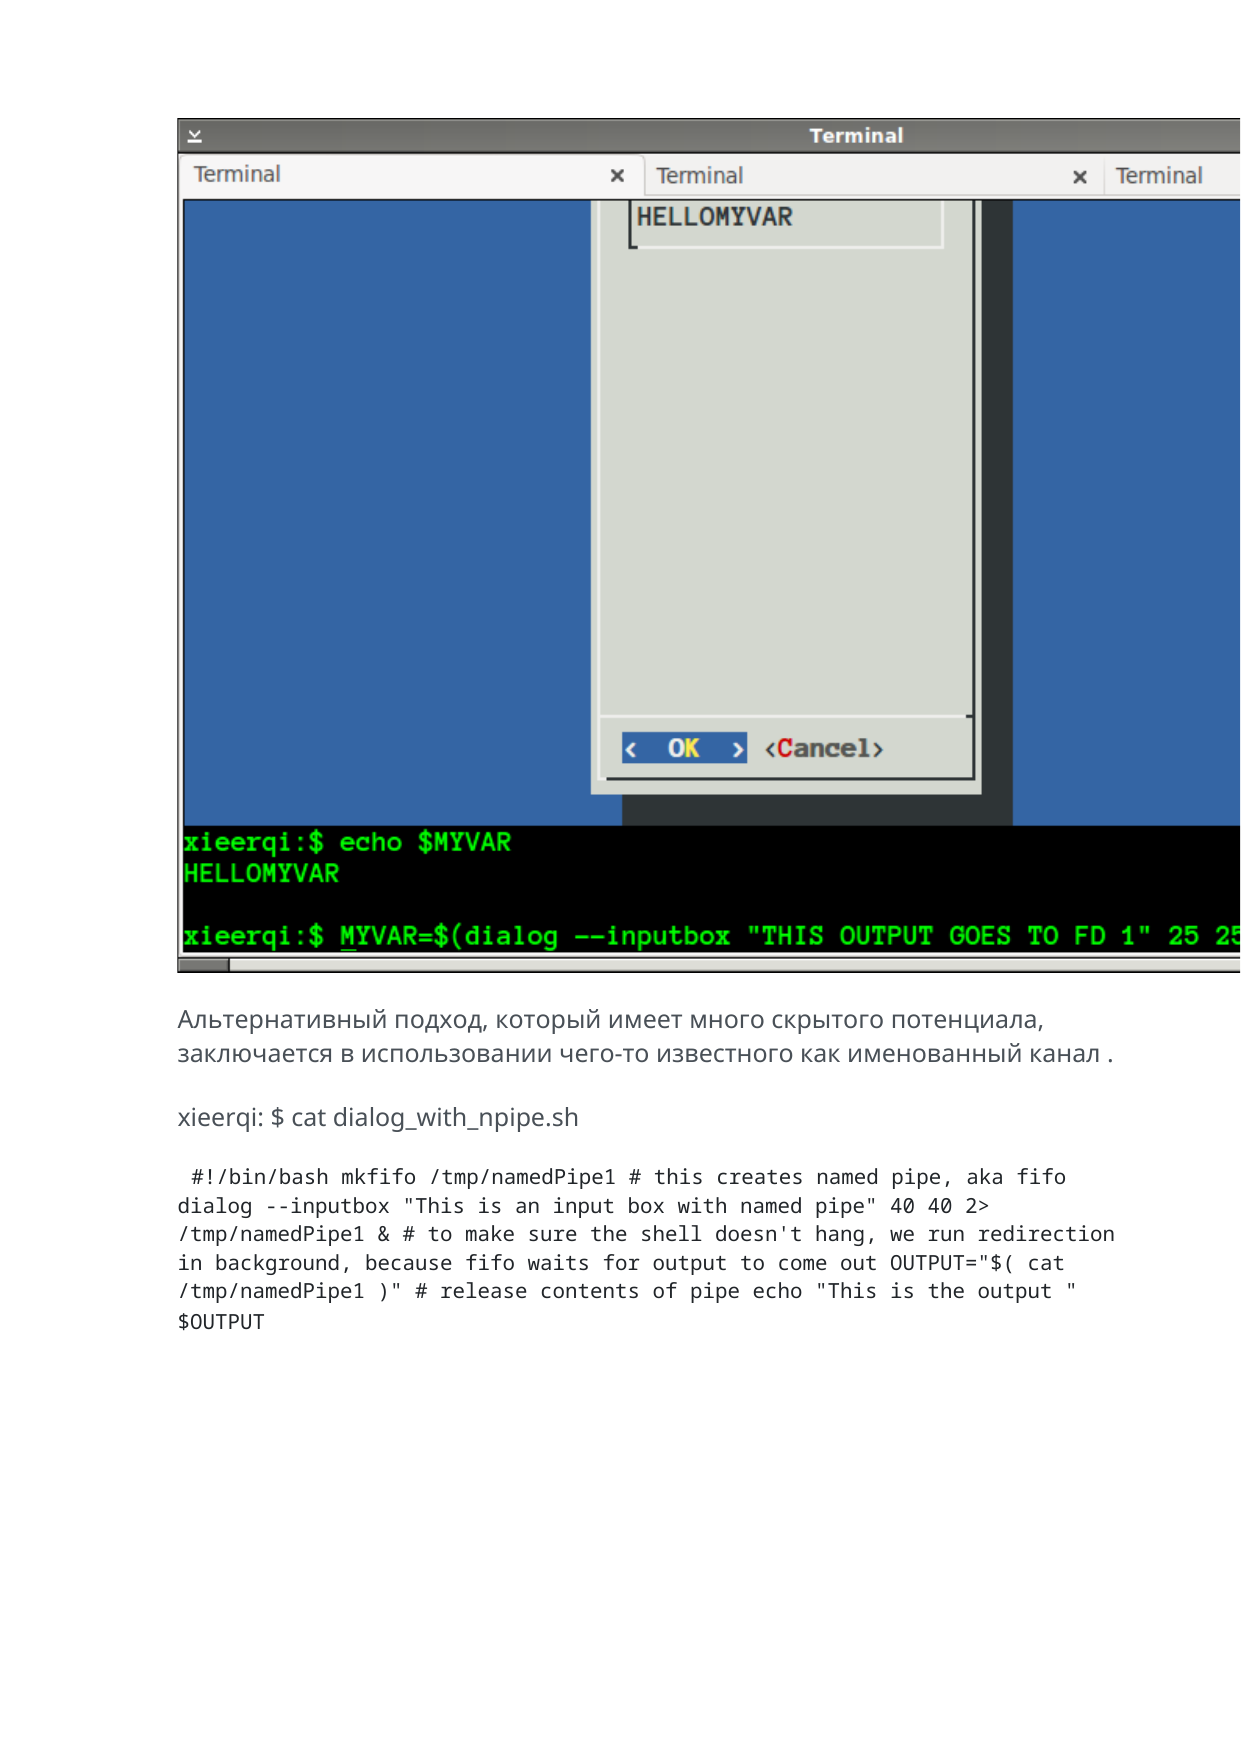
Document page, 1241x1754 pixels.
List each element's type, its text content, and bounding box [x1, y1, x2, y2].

text Альтернативный подход, который имеет много скрытого потенциала, заключается в использовании чего-то известного как именованный канал . [177, 1002, 1152, 1070]
text xieerqi: $ cat dialog_with_npipe.sh [177, 1099, 1152, 1133]
text #!/bin/bash mkfifo /tmp/namedPipe1 # this creates named pipe, aka fifo dialog --inputbox "This is an input box with named pipe" 40 40 2> /tmp/namedPipe1 & # to make sure the shell doesn't hang, we run redirection in background, because fifo waits for output to come out OUTPUT="$( cat /tmp/namedPipe1 )" # release contents of pipe echo "This is the output " $OUTPUT [177, 1162, 1152, 1336]
picture [177, 118, 1241, 973]
